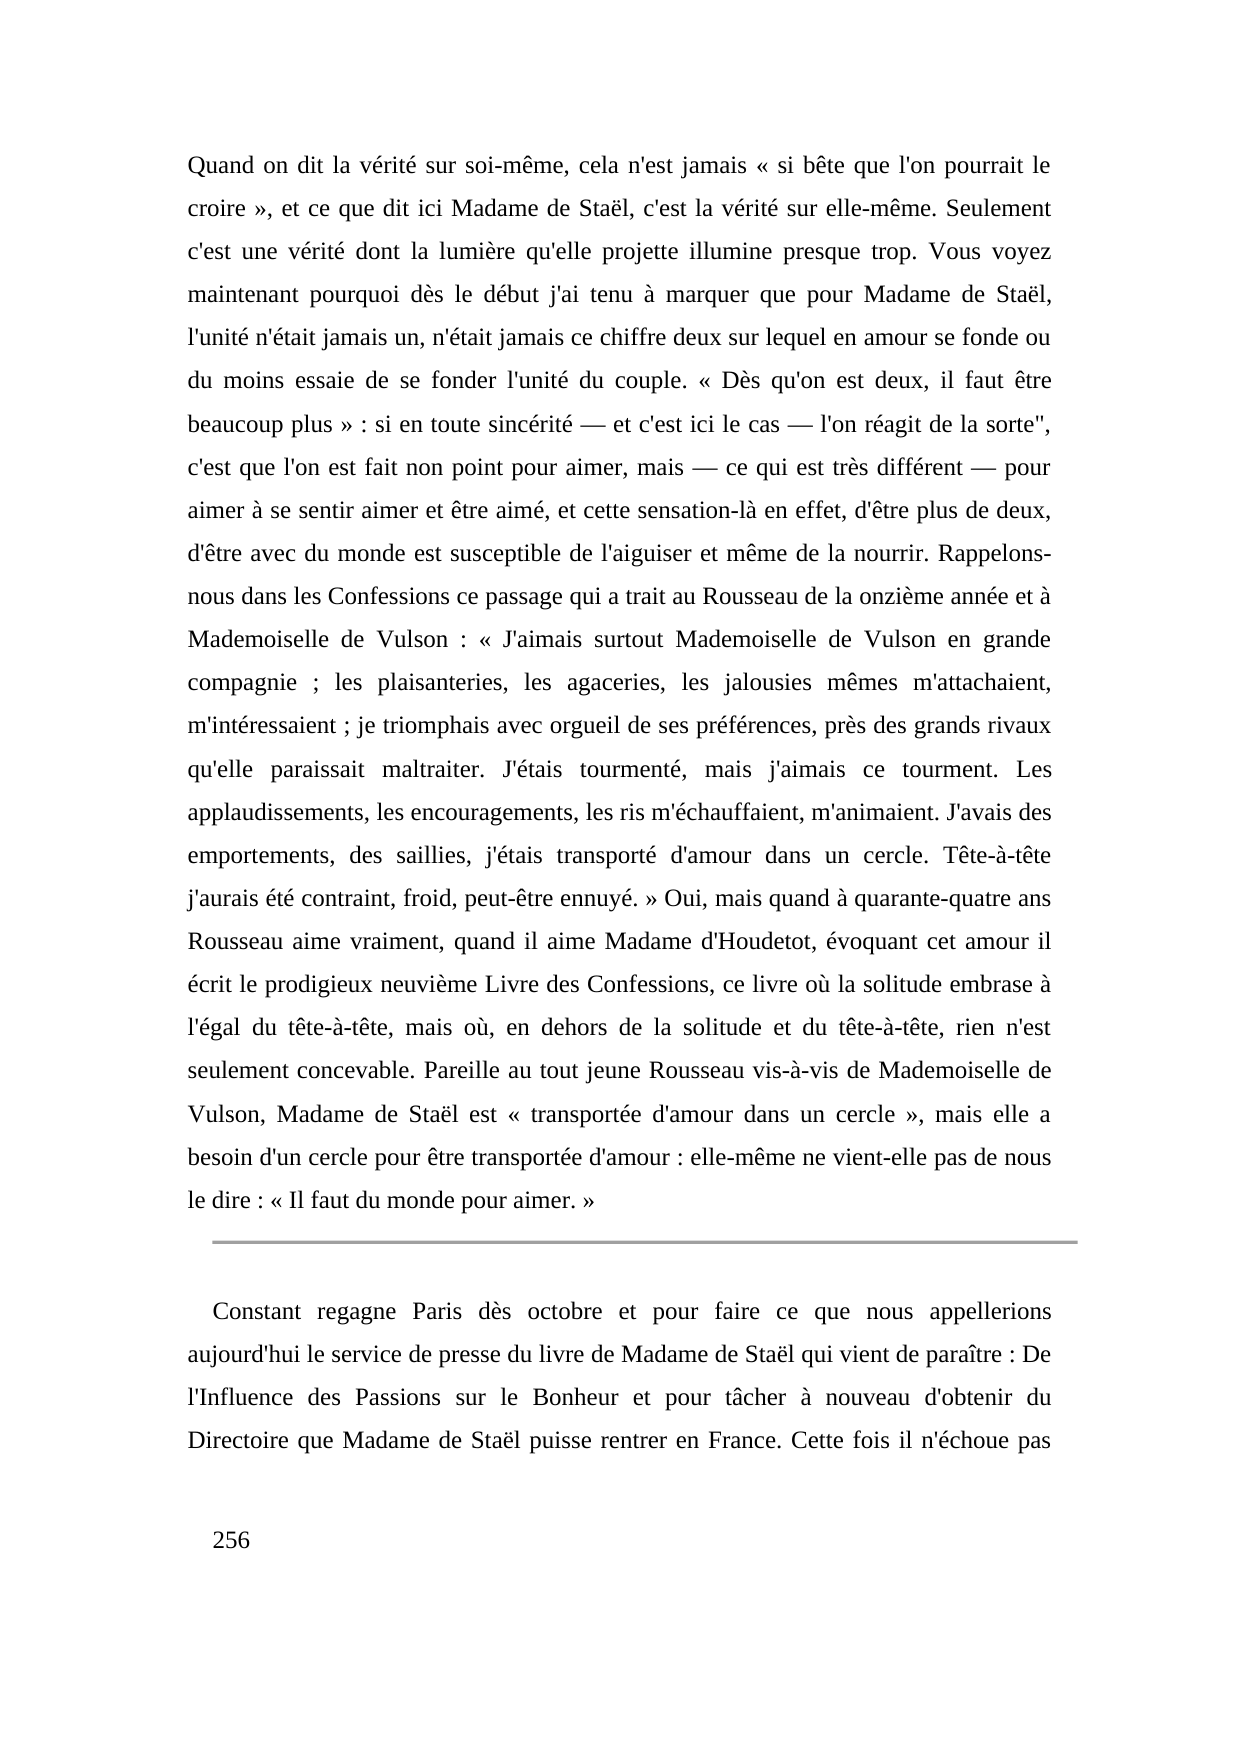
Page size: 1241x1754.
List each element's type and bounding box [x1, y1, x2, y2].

text [187, 1296, 1053, 1454]
text [187, 150, 1053, 1214]
